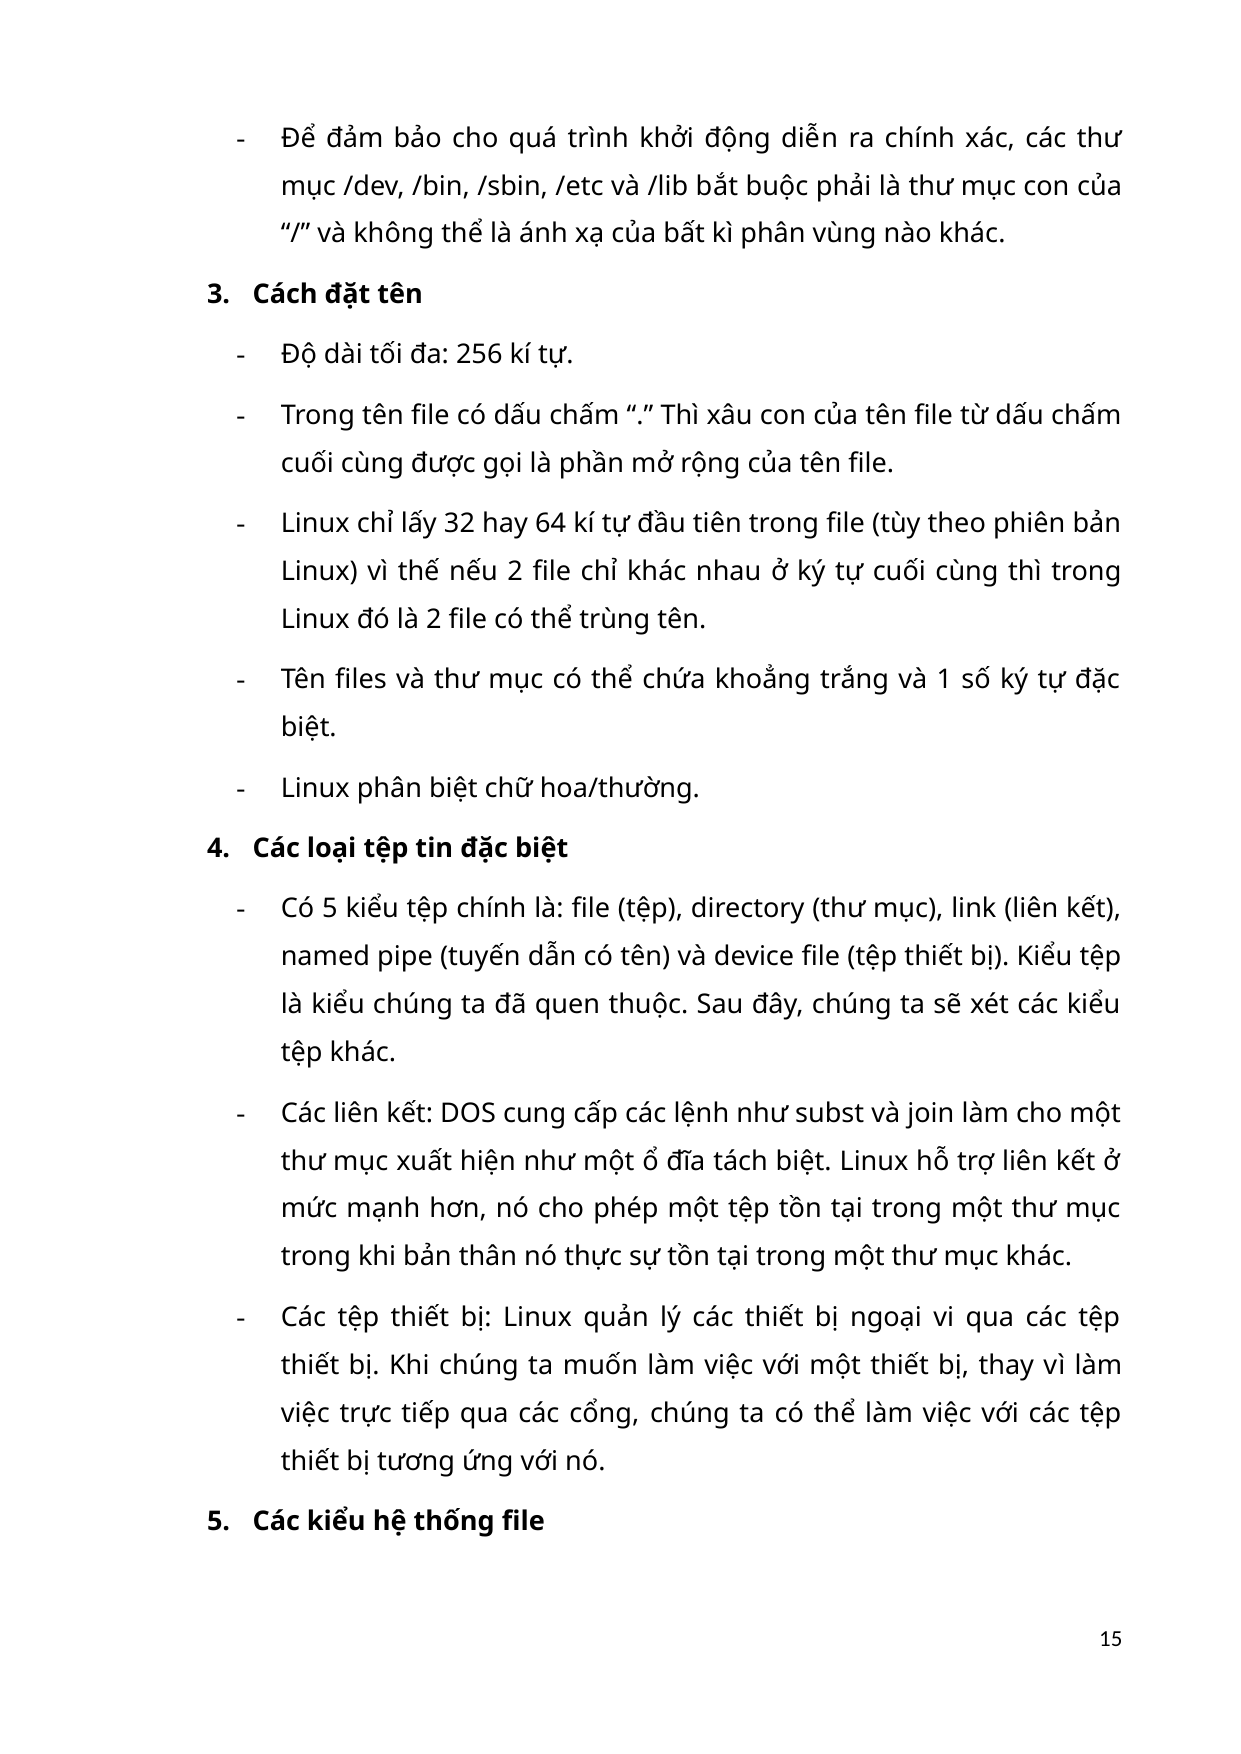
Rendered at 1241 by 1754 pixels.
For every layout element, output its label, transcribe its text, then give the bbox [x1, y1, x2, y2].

list Trong tên file có dấu chấm “.” Thì xâu con của tên file từ dấu chấm cuối cùng được gọi là phần mở rộng của tên file. [236, 395, 1122, 480]
list Tên files và thư mục có thể chứa khoẳng trắng và 1 số ký tự đặc biệt. [236, 660, 1122, 744]
list Có 5 kiểu tệp chính là: file (tệp), directory (thư mục), link (liên kết), named pipe (tuyến dẫn có tên) và device file (tệp thiết bị). Kiểu tệp là kiểu chúng ta đã quen thuộc. Sau đây, chúng ta sẽ xét các kiểu tệp khác. [236, 889, 1122, 1069]
list Các liên kết: DOS cung cấp các lệnh như subst và join làm cho một thư mục xuất hiện như một ổ đĩa tách biệt. Linux hỗ trợ liên kết ở mức mạnh hơn, nó cho phép một tệp tồn tại trong một thư mục trong khi bản thân nó thực sự tồn tại trong một thư mục khác. [236, 1093, 1122, 1274]
list Các loại tệp tin đặc biệt [207, 828, 1122, 865]
list Linux chỉ lấy 32 hay 64 kí tự đầu tiên trong file (tùy theo phiên bản Linux) vì thế nếu 2 file chỉ khác nhau ở ký tự cuối cùng thì trong Linux đó là 2 file có thể trùng tên. [236, 503, 1122, 636]
list Các kiểu hệ thống file [207, 1501, 1122, 1538]
list Linux phân biệt chữ hoa/thường. [236, 768, 1122, 805]
list Để đảm bảo cho quá trình khởi động diễn ra chính xác, các thư mục /dev, /bin, /sbin, /etc và /lib bắt buộc phải là thư mục con của “/” và không thể là ánh xạ của bất kì phân vùng nào khác. [236, 118, 1122, 251]
list Cách đặt tên [207, 274, 1122, 311]
list Các tệp thiết bị: Linux quản lý các thiết bị ngoại vi qua các tệp thiết bị. Khi chúng ta muốn làm việc với một thiết bị, thay vì làm việc trực tiếp qua các cổng, chúng ta có thể làm việc với các tệp thiết bị tương ứng với nó. [236, 1297, 1122, 1478]
list Độ dài tối đa: 256 kí tự. [236, 335, 1122, 372]
